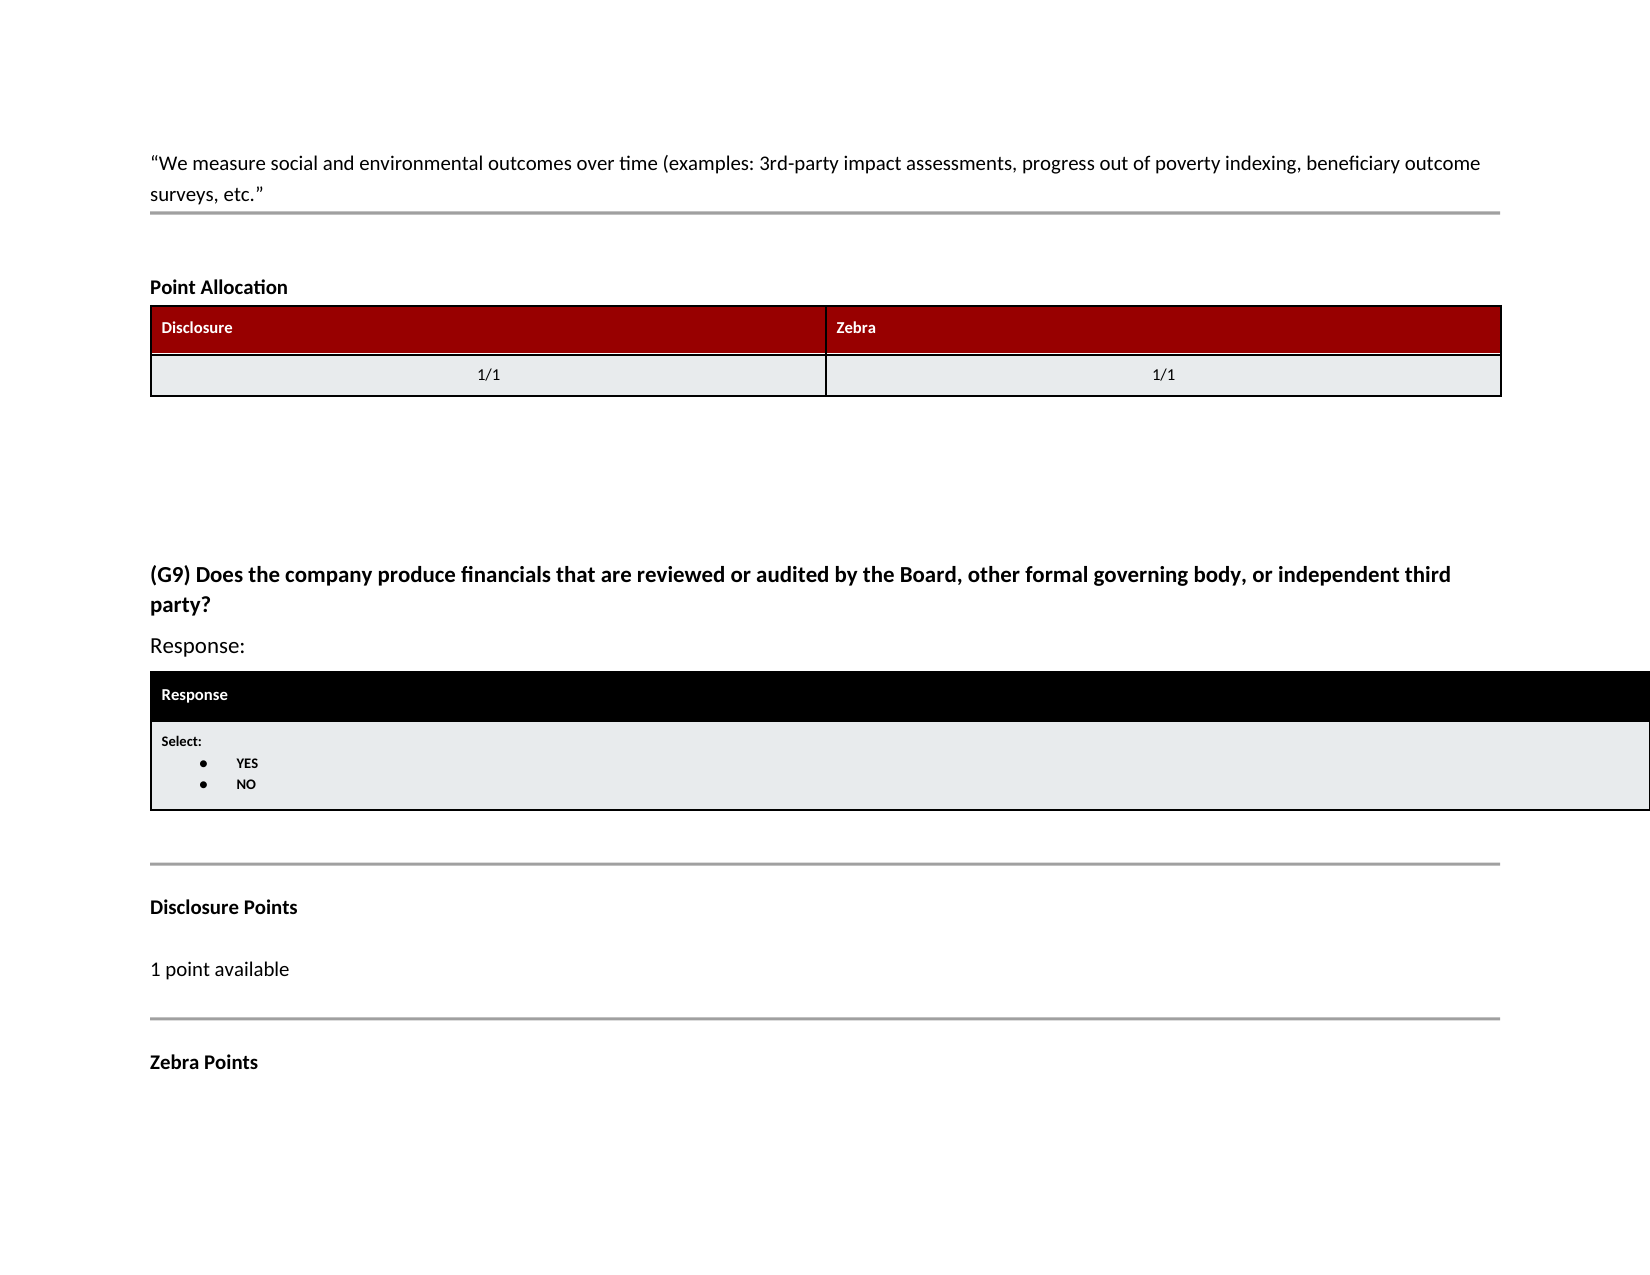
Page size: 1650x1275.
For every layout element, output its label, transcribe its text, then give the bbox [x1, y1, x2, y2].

table_cell 1/1 [827, 356, 1500, 395]
text Zebra Points [150, 1049, 1500, 1074]
text Disclosure Points [150, 894, 1500, 920]
table_header Response [152, 674, 1649, 720]
table_header Disclosure [152, 307, 825, 353]
text (G9) Does the company produce financials that are reviewed or audited by the Board, other formal governing body, or independent third party? [150, 560, 1500, 618]
text Response: [150, 631, 1500, 659]
text “We measure social and environmental outcomes over time (examples: 3rd-party impact assessments, progress out of poverty indexing, beneficiary outcome surveys, etc.” [150, 150, 1500, 206]
table_cell Select: YES NO [152, 722, 1649, 809]
table_header Zebra [827, 307, 1500, 353]
text 1 point available [150, 956, 1500, 981]
table_cell 1/1 [152, 356, 825, 395]
text Point Allocation [150, 274, 1500, 299]
